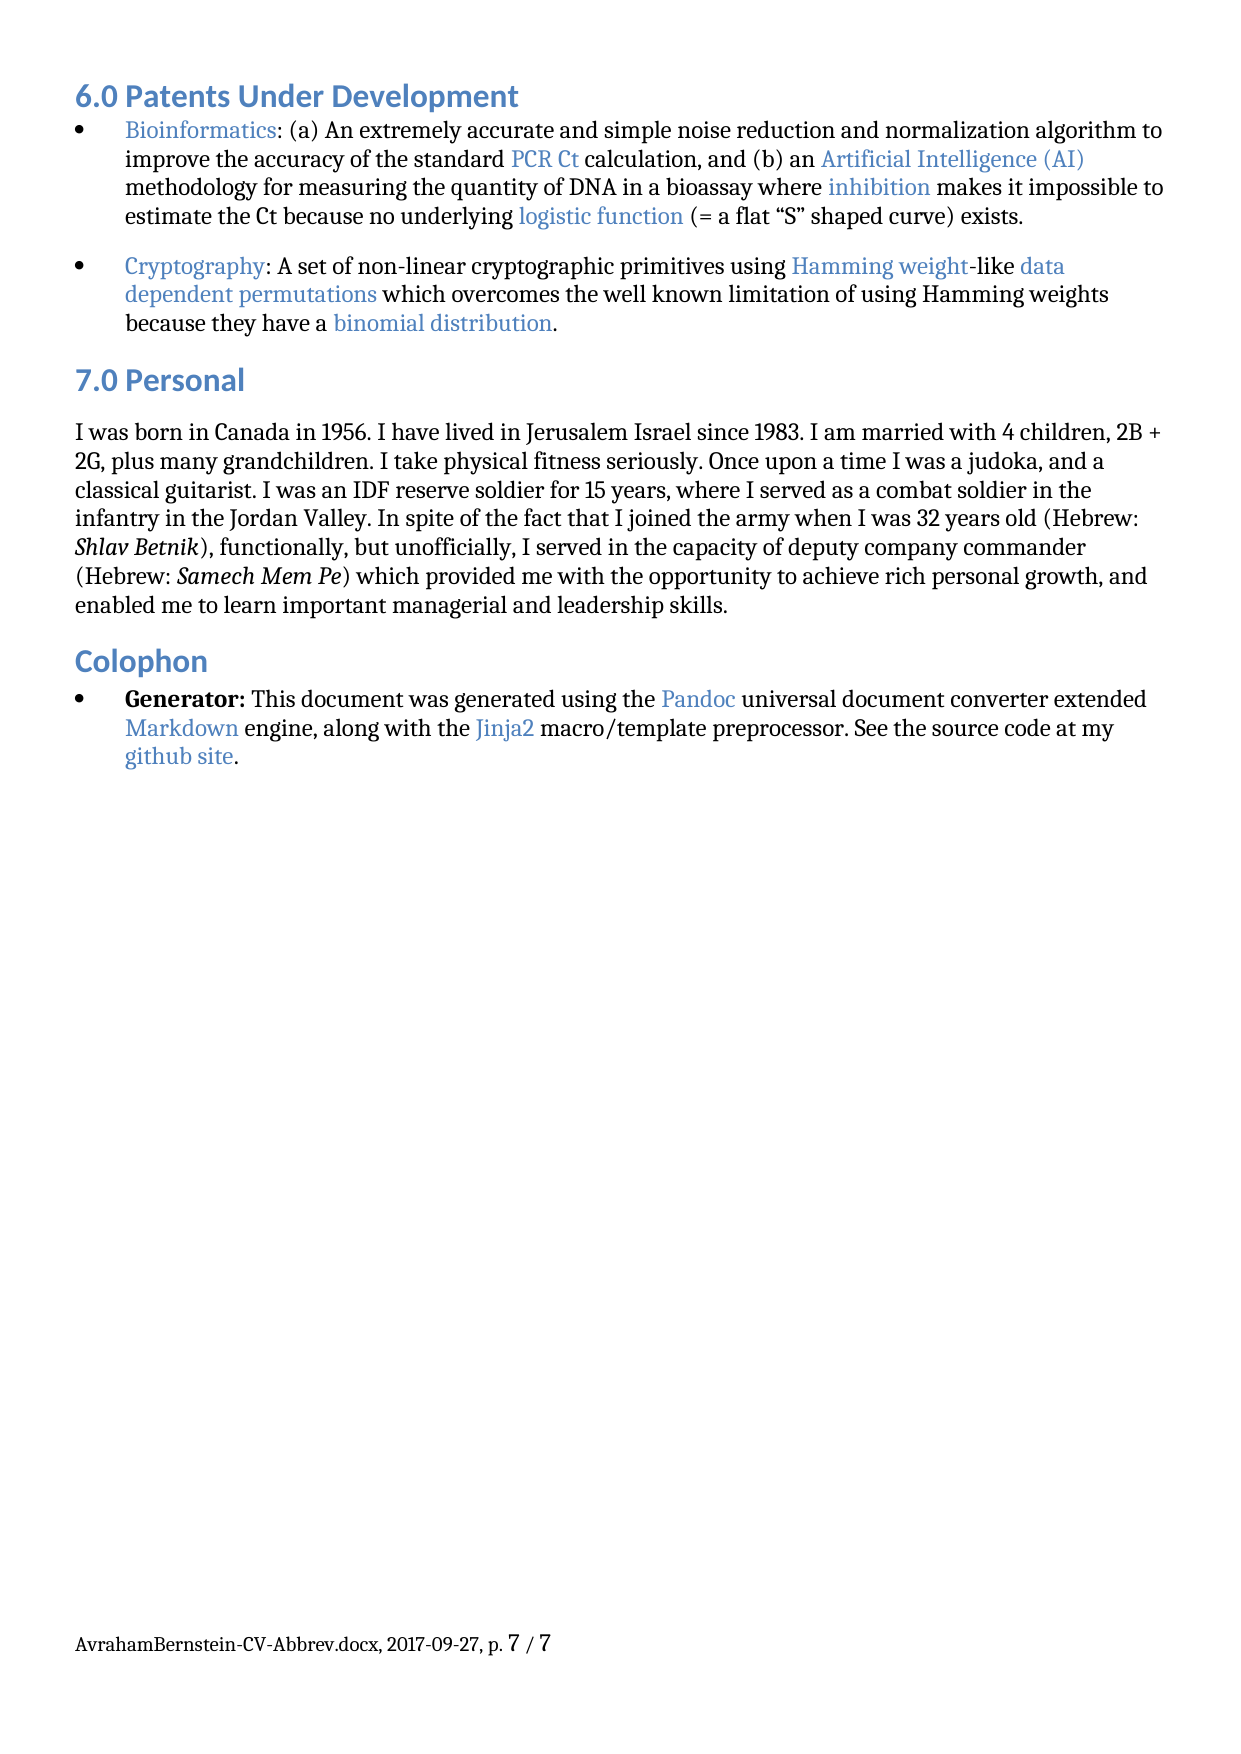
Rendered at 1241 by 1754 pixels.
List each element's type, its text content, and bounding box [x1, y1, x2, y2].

list Cryptography: A set of non-linear cryptographic primitives using Hamming weight-like data dependent permutations which overcomes the well known limitation of using Hamming weights because they have a binomial distribution. [75, 252, 1165, 338]
subtitle Colophon [75, 640, 1165, 681]
subtitle 6.0 Patents Under Development [75, 75, 1165, 116]
list Generator: This document was generated using the Pandoc universal document converter extended Markdown engine, along with the Jinja2 macro/template preprocessor. See the source code at my github site. [75, 685, 1165, 771]
subtitle 7.0 Personal [75, 359, 1165, 399]
text I was born in Canada in 1956. I have lived in Jerusalem Israel since 1983. I am married with 4 children, 2B + 2G, plus many grandchildren. I take physical fitness seriously. Once upon a time I was a judoka, and a classical guitarist. I was an IDF reserve soldier for 15 years, where I served as a combat soldier in the infantry in the Jordan Valley. In spite of the fact that I joined the army when I was 32 years old (Hebrew: Shlav Betnik), functionally, but unofficially, I served in the capacity of deputy company commander (Hebrew: Samech Mem Pe) which provided me with the opportunity to achieve rich personal growth, and enabled me to learn important managerial and leadership skills. [75, 418, 1165, 619]
